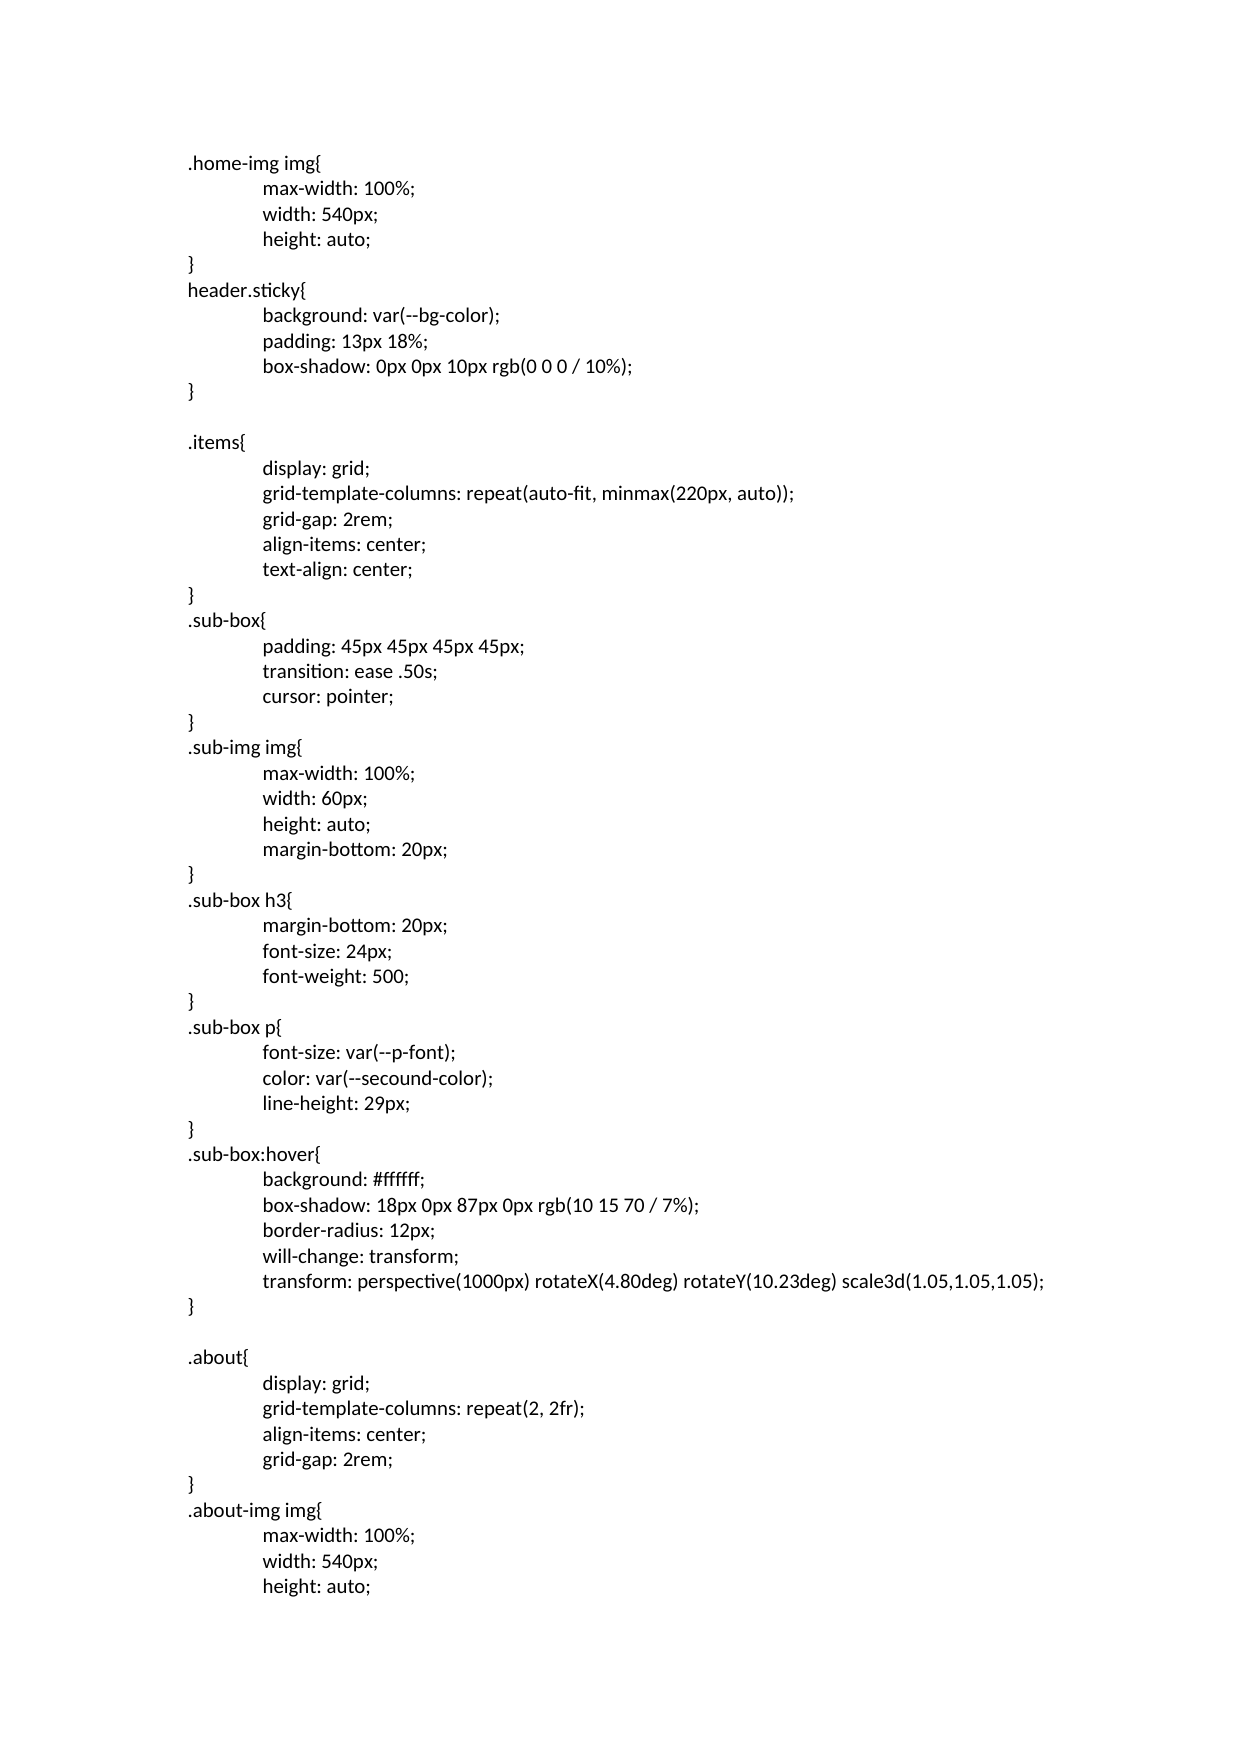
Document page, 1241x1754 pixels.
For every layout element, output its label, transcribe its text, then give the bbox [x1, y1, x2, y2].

text align-items: center; [187, 531, 1053, 557]
text display: grid; [187, 1370, 1053, 1395]
text text-align: center; [187, 557, 1053, 582]
text .sub-box:hover{ [187, 1141, 1053, 1167]
text padding: 45px 45px 45px 45px; [187, 633, 1053, 658]
text background: var(--bg-color); [187, 302, 1053, 328]
text grid-gap: 2rem; [187, 1446, 1053, 1472]
text width: 540px; [187, 201, 1053, 226]
text grid-template-columns: repeat(2, 2fr); [187, 1395, 1053, 1421]
text .home-img img{ [187, 150, 1053, 175]
text padding: 13px 18%; [187, 328, 1053, 353]
text } [187, 862, 1053, 887]
text .sub-box h3{ [187, 887, 1053, 912]
text color: var(--secound-color); [187, 1065, 1053, 1090]
text will-change: transform; [187, 1243, 1053, 1268]
text background: #ffffff; [187, 1167, 1053, 1192]
text .about{ [187, 1344, 1053, 1370]
text } [187, 709, 1053, 734]
text grid-template-columns: repeat(auto-fit, minmax(220px, auto)); [187, 480, 1053, 506]
text box-shadow: 0px 0px 10px rgb(0 0 0 / 10%); [187, 353, 1053, 379]
text font-size: 24px; [187, 938, 1053, 963]
text align-items: center; [187, 1421, 1053, 1446]
text } [187, 379, 1053, 404]
text header.sticky{ [187, 277, 1053, 302]
text max-width: 100%; [187, 760, 1053, 785]
text transform: perspective(1000px) rotateX(4.80deg) rotateY(10.23deg) scale3d(1.05,1.05,1.05); [187, 1268, 1053, 1294]
text transition: ease .50s; [187, 658, 1053, 684]
text font-weight: 500; [187, 963, 1053, 989]
text } [187, 1116, 1053, 1141]
text font-size: var(--p-font); [187, 1039, 1053, 1065]
text display: grid; [187, 455, 1053, 480]
text max-width: 100%; [187, 1522, 1053, 1548]
text height: auto; [187, 226, 1053, 252]
text max-width: 100%; [187, 175, 1053, 201]
text cursor: pointer; [187, 684, 1053, 709]
text grid-gap: 2rem; [187, 506, 1053, 531]
text border-radius: 12px; [187, 1217, 1053, 1243]
text } [187, 989, 1053, 1014]
text margin-bottom: 20px; [187, 912, 1053, 938]
text line-height: 29px; [187, 1090, 1053, 1116]
text .sub-box{ [187, 607, 1053, 633]
text } [187, 252, 1053, 277]
text .items{ [187, 429, 1053, 455]
text } [187, 1294, 1053, 1319]
text margin-bottom: 20px; [187, 836, 1053, 862]
text .sub-img img{ [187, 734, 1053, 760]
text .about-img img{ [187, 1497, 1053, 1522]
text height: auto; [187, 1573, 1053, 1599]
text width: 60px; [187, 785, 1053, 811]
text .sub-box p{ [187, 1014, 1053, 1039]
text width: 540px; [187, 1548, 1053, 1573]
text box-shadow: 18px 0px 87px 0px rgb(10 15 70 / 7%); [187, 1192, 1053, 1217]
text } [187, 582, 1053, 607]
text height: auto; [187, 811, 1053, 836]
text } [187, 1472, 1053, 1497]
